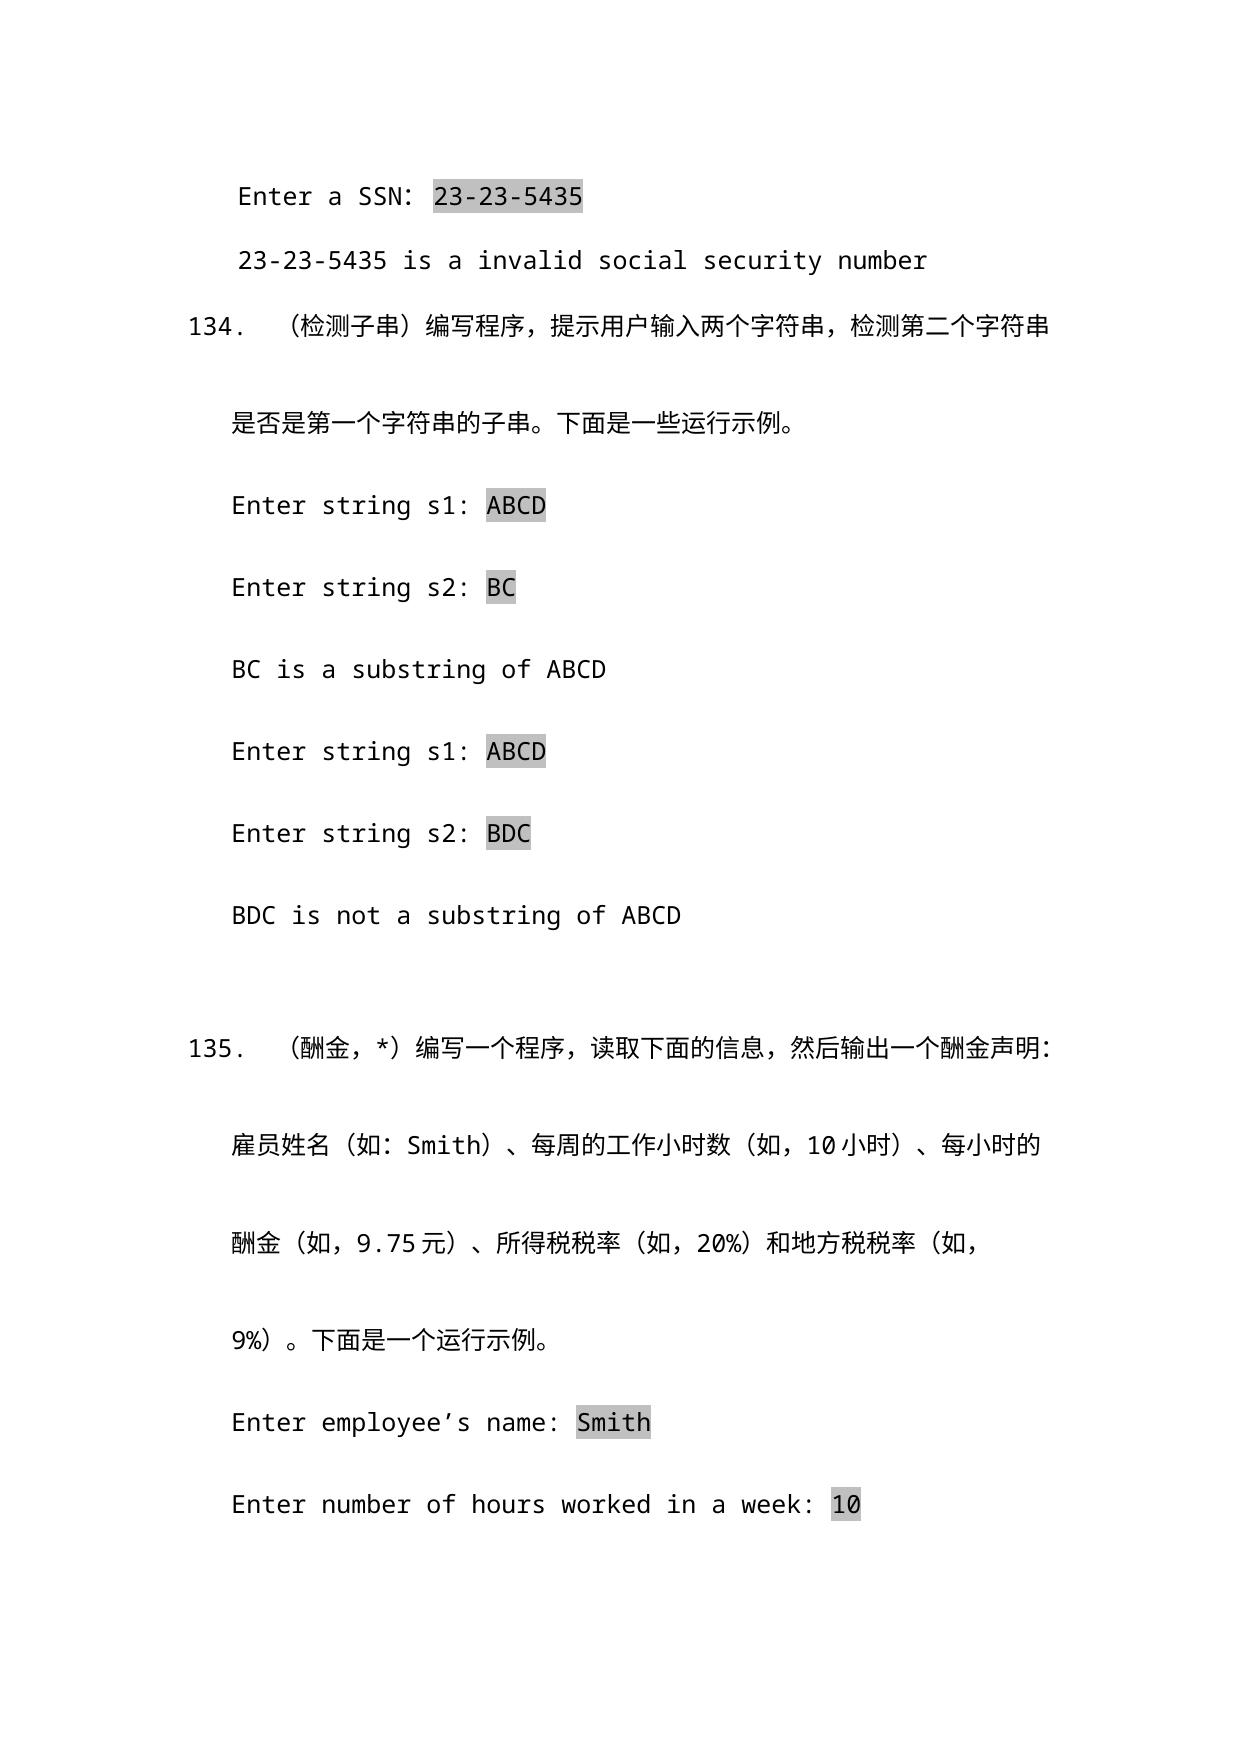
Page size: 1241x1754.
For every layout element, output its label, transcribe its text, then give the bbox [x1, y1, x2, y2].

list （酬金，*）编写一个程序，读取下面的信息，然后输出一个酬金声明：雇员姓名（如：Smith）、每周的工作小时数（如，10小时）、每小时的酬金（如，9.75元）、所得税税率（如，20%）和地方税税率（如，9%）。下面是一个运行示例。 [187, 1014, 1053, 1371]
list BDC is not a substring of ABCD [231, 882, 1053, 947]
list Enter employee’s name: Smith [231, 1389, 1053, 1454]
list Enter a SSN： 23-23-5435 [187, 162, 1053, 227]
list Enter string s1: ABCD [231, 718, 1053, 783]
list BC is a substring of ABCD [231, 637, 1053, 702]
list Enter number of hours worked in a week: 10 [231, 1472, 1053, 1537]
list Enter string s2: BDC [231, 801, 1053, 866]
list 23-23-5435 is a invalid social security number [187, 227, 1053, 292]
list Enter string s2: BC [231, 554, 1053, 619]
list Enter string s1: ABCD [231, 473, 1053, 538]
list （检测子串）编写程序，提示用户输入两个字符串，检测第二个字符串是否是第一个字符串的子串。下面是一些运行示例。 [187, 292, 1053, 454]
